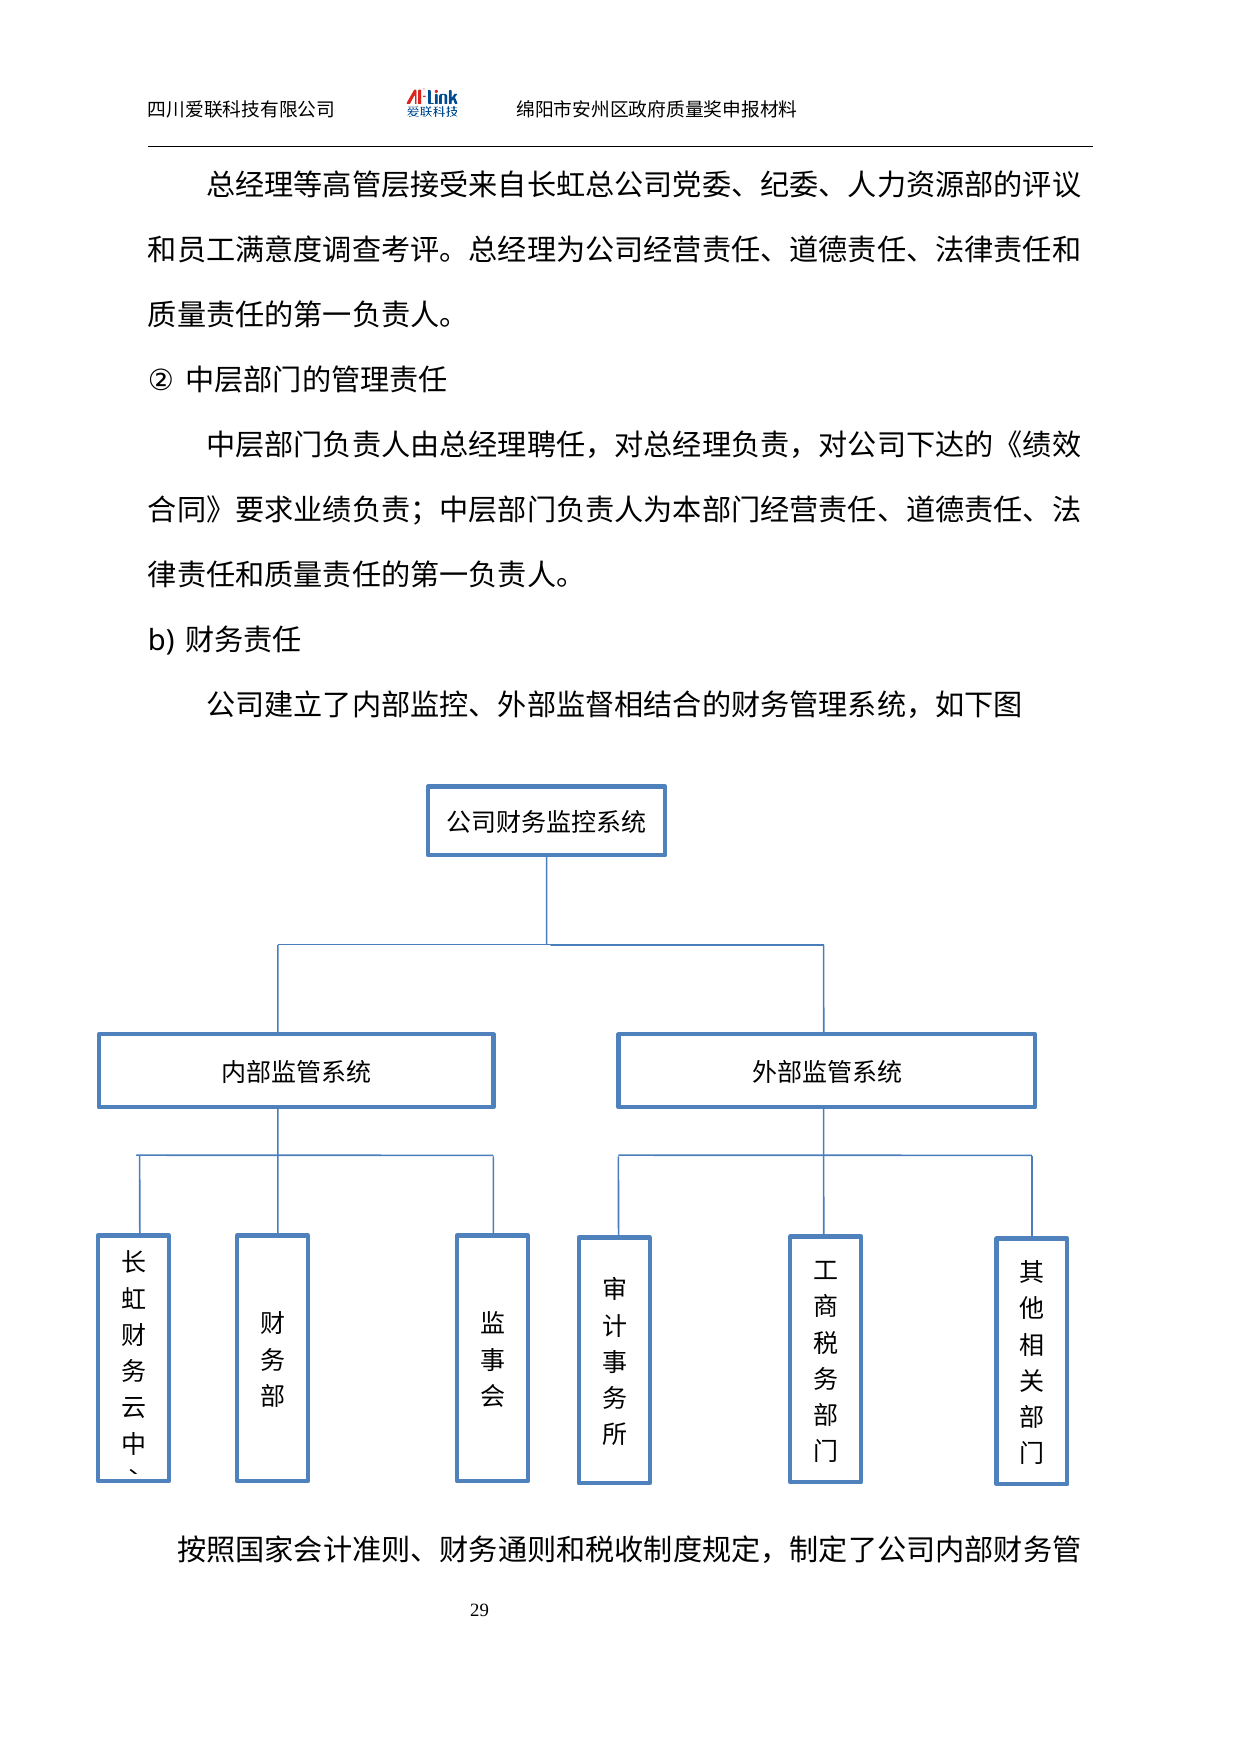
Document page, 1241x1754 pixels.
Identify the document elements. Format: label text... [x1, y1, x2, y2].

text 总经理等高管层接受来自长虹总公司党委、纪委、人力资源部的评议和员工满意度调查考评。总经理为公司经营责任、道德责任、法律责任和质量责任的第一负责人。 [148, 150, 1093, 345]
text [110, 1515, 1093, 1580]
text 公司建立了内部监控、外部监督相结合的财务管理系统，如下图 [148, 670, 1093, 735]
picture [406, 88, 458, 117]
list 中层部门的管理责任 [148, 345, 1093, 410]
list 中层部门负责人由总经理聘任，对总经理负责，对公司下达的《绩效合同》要求业绩负责；中层部门负责人为本部门经营责任、道德责任、法律责任和质量责任的第一负责人。 [148, 410, 1093, 605]
list 财务责任 [148, 605, 1093, 670]
